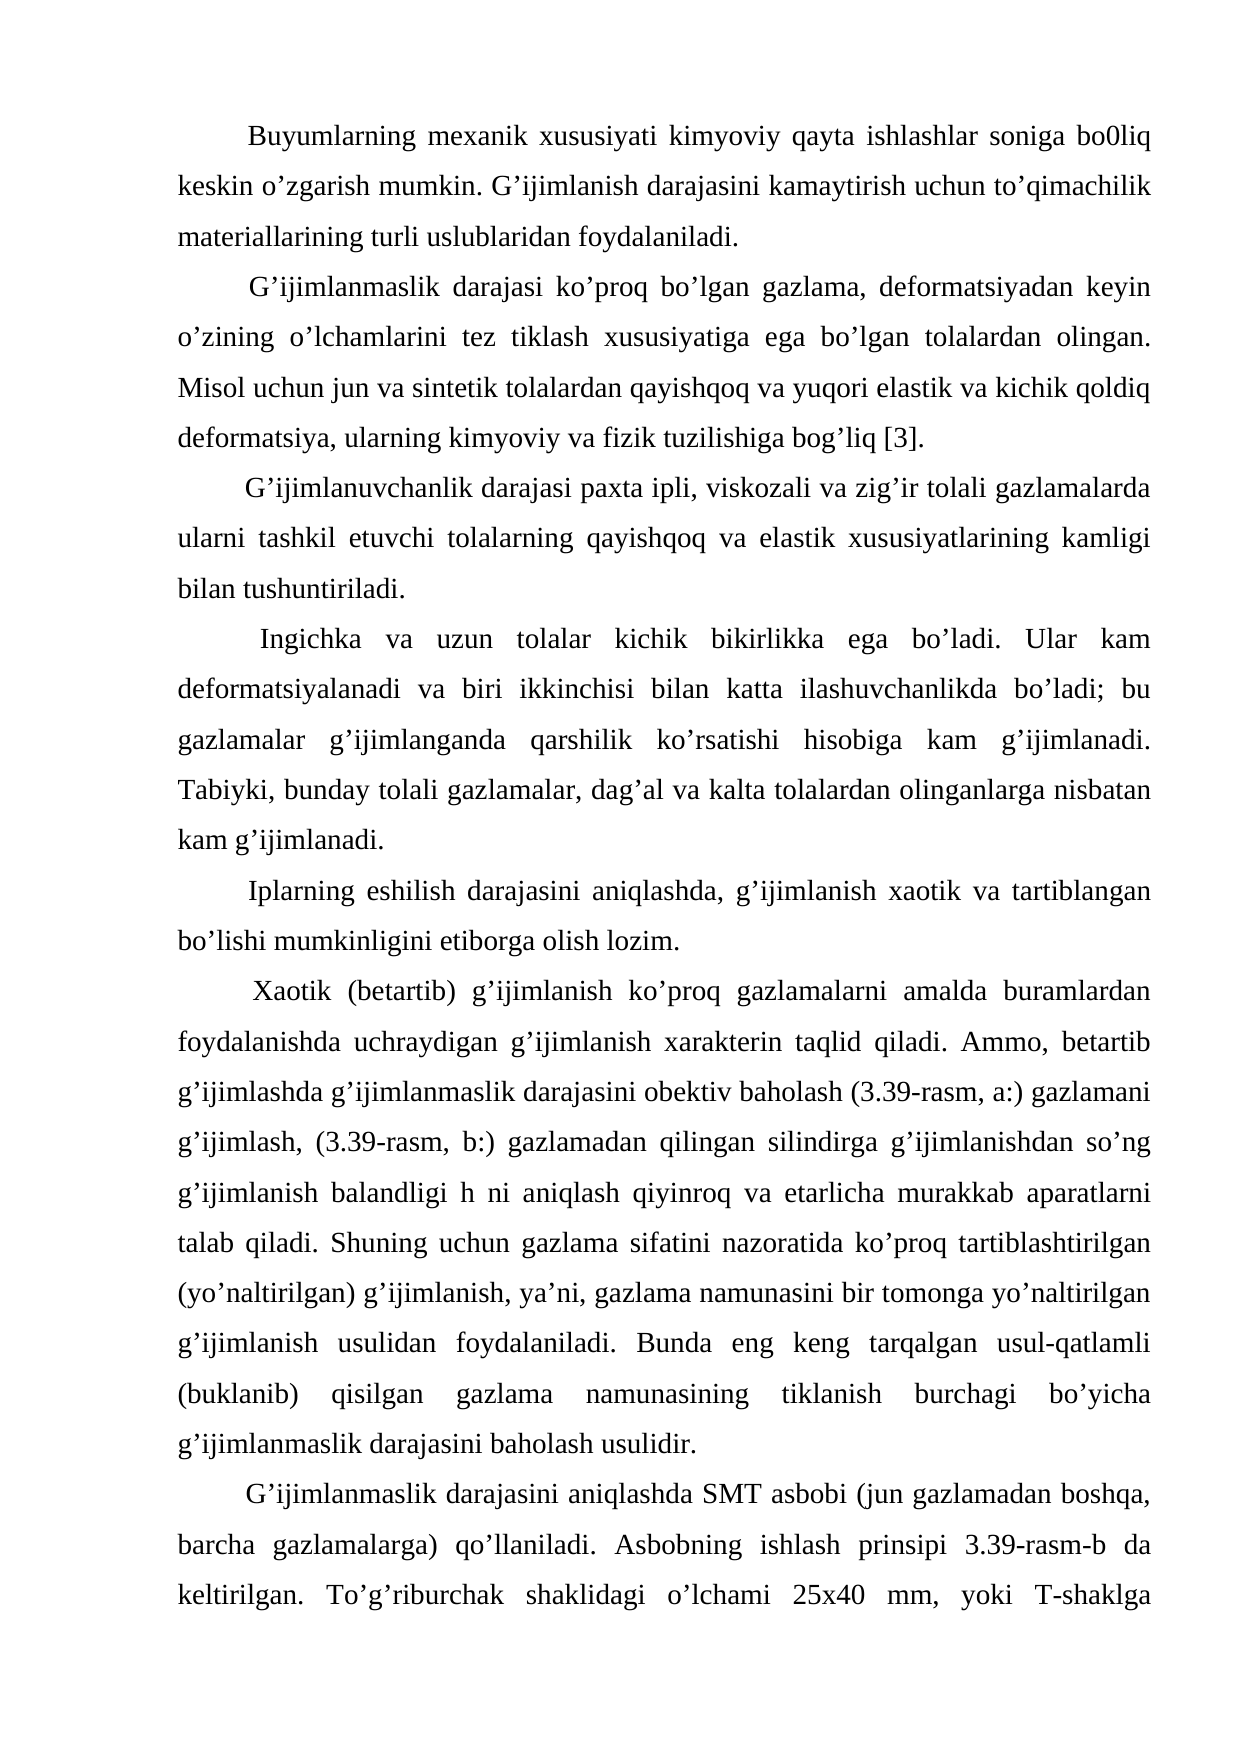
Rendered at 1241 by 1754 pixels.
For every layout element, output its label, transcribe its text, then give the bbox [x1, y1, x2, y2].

text Ingichka va uzun tolalar kichik bikirlikka ega bo’ladi. Ular kam deformatsiyalanadi va biri ikkinchisi bilan katta ilashuvchanlikda bo’ladi; bu gazlamalar g’ijimlanganda qarshilik ko’rsatishi hisobiga kam g’ijimlanadi. Tabiyki, bunday tolali gazlamalar, dag’al va kalta tolalardan olinganlarga nisbatan kam g’ijimlanadi. [177, 621, 1152, 856]
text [177, 1477, 1152, 1611]
text G’ijimlanmaslik darajasi ko’proq bo’lgan gazlama, deformatsiyadan keyin o’zining o’lchamlarini tez tiklash xususiyatiga ega bo’lgan tolalardan olingan. Misol uchun jun va sintetik tolalardan qayishqoq va yuqori elastik va kichik qoldiq deformatsiya, ularning kimyoviy va fizik tuzilishiga bog’liq [3]. [177, 269, 1152, 453]
text Iplarning eshilish darajasini aniqlashda, g’ijimlanish xaotik va tartiblangan bo’lishi mumkinligini etiborga olish lozim. [177, 873, 1152, 957]
text Buyumlarning mexanik xususiyati kimyoviy qayta ishlashlar soniga bo0liq keskin o’zgarish mumkin. G’ijimlanish darajasini kamaytirish uchun to’qimachilik materiallarining turli uslublaridan foydalaniladi. [177, 118, 1152, 252]
text Xaotik (betartib) g’ijimlanish ko’proq gazlamalarni amalda buramlardan foydalanishda uchraydigan g’ijimlanish xarakterin taqlid qiladi. Ammo, betartib g’ijimlashda g’ijimlanmaslik darajasini obektiv baholash (3.39-rasm, a:) gazlamani g’ijimlash, (3.39-rasm, b:) gazlamadan qilingan silindirga g’ijimlanishdan so’ng g’ijimlanish balandligi h ni aniqlash qiyinroq va еtarlicha murakkab aparatlarni talab qiladi. Shuning uchun gazlama sifatini nazoratida ko’proq tartiblashtirilgan (yo’naltirilgan) g’ijimlanish, ya’ni, gazlama namunasini bir tomonga yo’naltirilgan g’ijimlanish usulidan foydalaniladi. Bunda eng keng tarqalgan usul-qatlamli (buklanib) qisilgan gazlama namunasining tiklanish burchagi bo’yicha g’ijimlanmaslik darajasini baholash usulidir. [177, 973, 1152, 1460]
text G’ijimlanuvchanlik darajasi paxta ipli, viskozali va zig’ir tolali gazlamalarda ularni tashkil etuvchi tolalarning qayishqoq va elastik xususiyatlarining kamligi bilan tushuntiriladi. [177, 470, 1152, 604]
